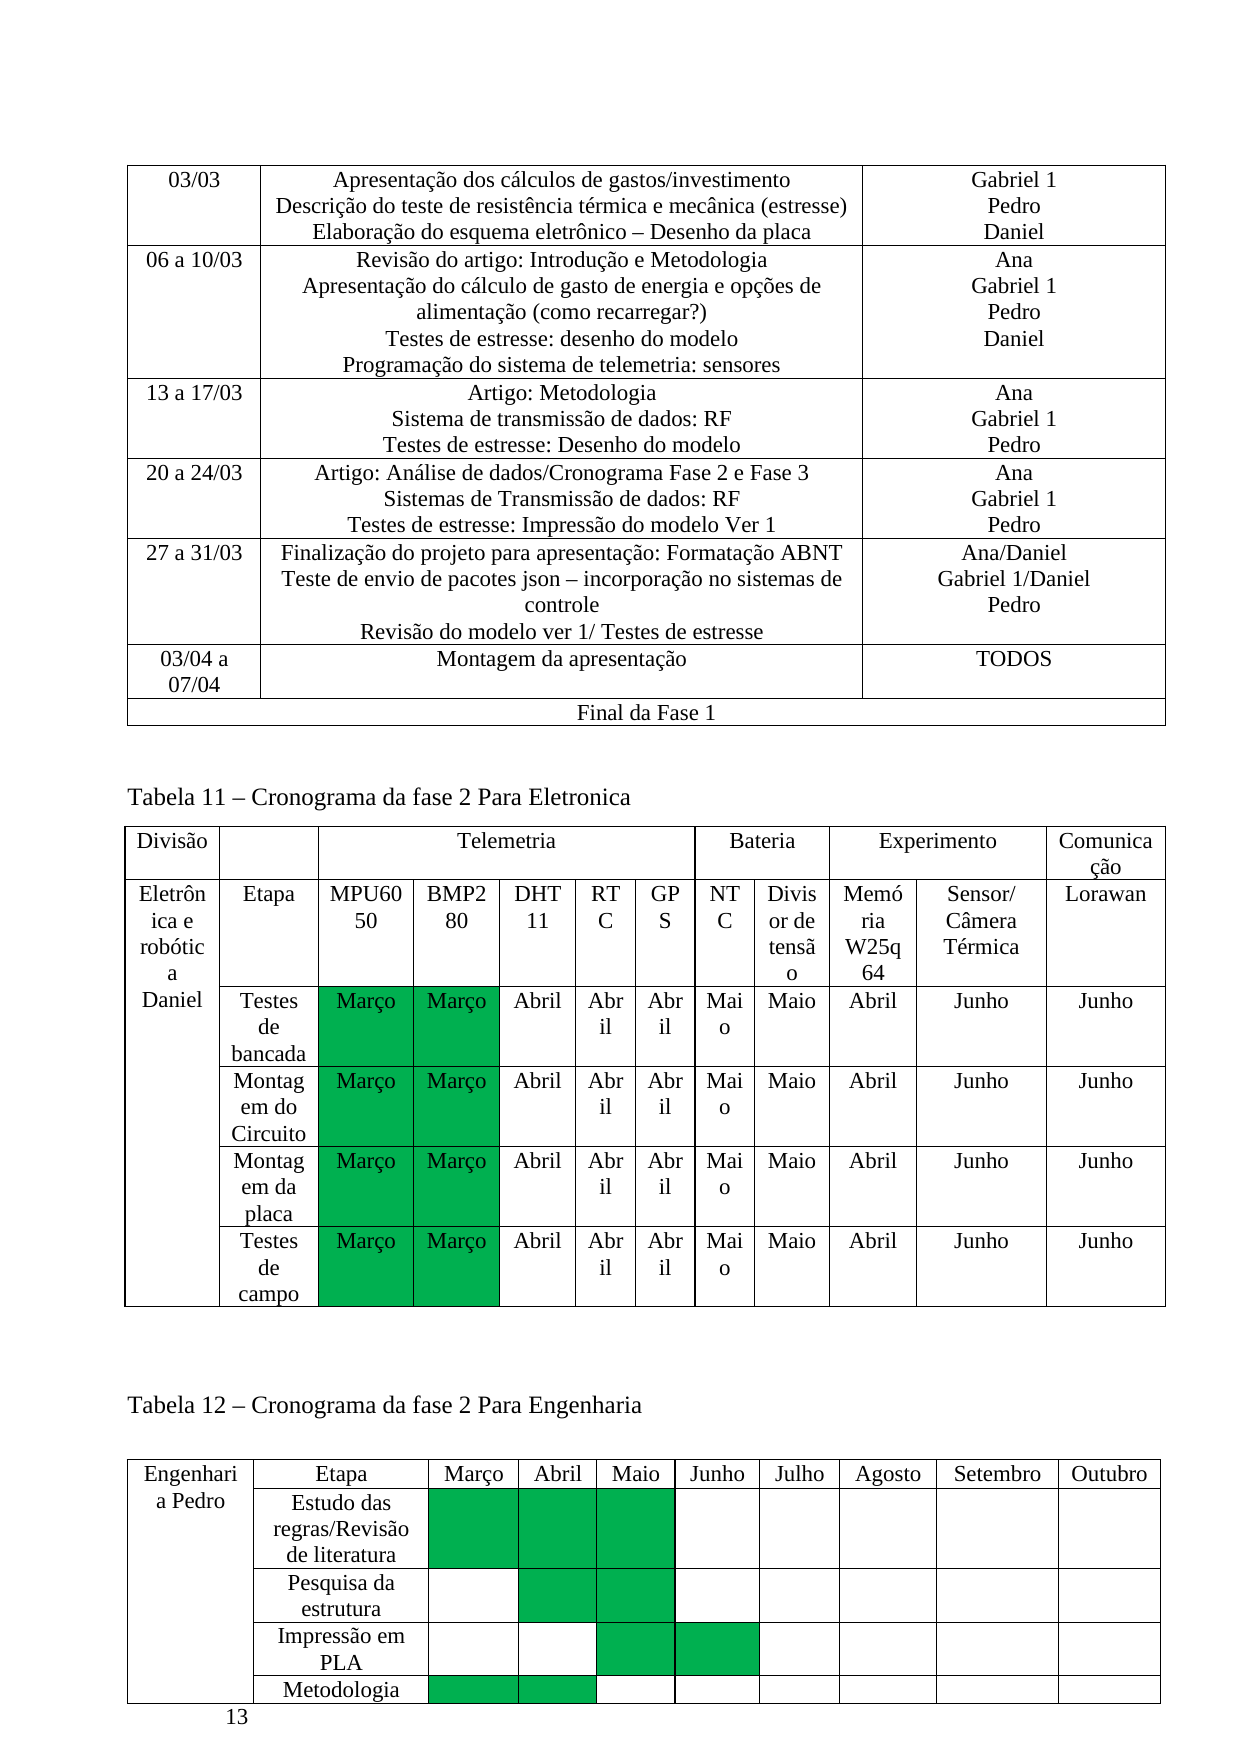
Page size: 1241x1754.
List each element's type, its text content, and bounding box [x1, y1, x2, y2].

table_cell [519, 1676, 596, 1703]
table_cell Revisão do artigo: Introdução e Metodologia Apresentação do cálculo de gasto de energia e opções de alimentação (como recarregar?) Testes de estresse: desenho do modelo Programação do sistema de telemetria: sensores [261, 246, 862, 377]
table_header Comunicação [1047, 827, 1165, 879]
table_cell [840, 1489, 936, 1568]
table_cell Ana/Daniel Gabriel 1/Daniel Pedro [863, 539, 1165, 644]
table_header Junho [676, 1460, 759, 1488]
table_header Outubro [1059, 1460, 1160, 1488]
table_cell Maio [755, 1067, 829, 1146]
table_cell [937, 1623, 1058, 1675]
table_cell Montagem do Circuito [220, 1067, 318, 1146]
table_header Maio [597, 1460, 674, 1488]
table_header [220, 827, 318, 879]
table_cell [597, 1676, 674, 1703]
table_cell [676, 1623, 759, 1675]
table_header Engenharia Pedro [128, 1460, 253, 1703]
table_cell Março [414, 1147, 499, 1226]
table_header Divisão [126, 827, 219, 879]
table_cell Estudo das regras/Revisão de literatura [254, 1489, 428, 1568]
table_cell Testes de bancada [220, 987, 318, 1066]
table_cell [676, 1569, 759, 1622]
table_header Telemetria [319, 827, 694, 879]
table_cell [760, 1489, 839, 1568]
table_cell Março [319, 987, 413, 1066]
table_header Abril [519, 1460, 596, 1488]
table_cell [676, 1489, 759, 1568]
table_cell [676, 1676, 759, 1703]
table_cell 06 a 10/03 [128, 246, 260, 377]
table_cell [760, 1623, 839, 1675]
table_header Setembro [937, 1460, 1058, 1488]
table_cell MPU6050 [319, 880, 413, 986]
table_cell Abril [576, 1227, 635, 1306]
table_cell Maio [696, 1227, 754, 1306]
table_cell [519, 1623, 596, 1675]
table_cell [597, 1623, 674, 1675]
table_cell [937, 1676, 1058, 1703]
table_cell Março [319, 1067, 413, 1146]
table_header Março [429, 1460, 518, 1488]
table_cell Artigo: Análise de dados/Cronograma Fase 2 e Fase 3 Sistemas de Transmissão de dados: RF Testes de estresse: Impressão do modelo Ver 1 [261, 459, 862, 538]
table_cell 03/04 a 07/04 [128, 645, 260, 698]
table_header Bateria [696, 827, 829, 879]
table_cell GPS [636, 880, 694, 986]
table_cell Abril [636, 987, 694, 1066]
table_cell Lorawan [1047, 880, 1165, 986]
table_header Experimento [830, 827, 1046, 879]
table_cell Ana Gabriel 1 Pedro [863, 379, 1165, 458]
table_cell 27/02 a 03/03 [128, 166, 260, 245]
table_cell [519, 1569, 596, 1622]
table_header Julho [760, 1460, 839, 1488]
table_cell Etapa [220, 880, 318, 986]
table_cell Abril [576, 987, 635, 1066]
table_cell Junho [917, 1067, 1046, 1146]
table_cell Testes de campo [220, 1227, 318, 1306]
table_cell Junho [1047, 1227, 1165, 1306]
table_cell Maio [696, 1147, 754, 1226]
table_cell Montagem da apresentação [261, 645, 862, 698]
table_cell 20 a 24/03 [128, 459, 260, 538]
table_cell Abril [830, 1147, 916, 1226]
table_cell Junho [917, 987, 1046, 1066]
table_cell [429, 1489, 518, 1568]
table_cell Março [414, 987, 499, 1066]
table_cell RTC [576, 880, 635, 986]
table_cell Junho [917, 1227, 1046, 1306]
table_cell Memória W25q64 [830, 880, 916, 986]
table_cell [760, 1676, 839, 1703]
table_cell Ana Gabriel 1 Pedro [863, 459, 1165, 538]
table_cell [261, 166, 862, 245]
table_cell TODOS [863, 645, 1165, 698]
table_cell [863, 166, 1165, 245]
table_cell Abril [500, 1147, 575, 1226]
table_cell Março [414, 1067, 499, 1146]
table_cell Junho [917, 1147, 1046, 1226]
table_cell [597, 1489, 674, 1568]
table_cell Maio [696, 987, 754, 1066]
table_cell BMP280 [414, 880, 499, 986]
table_cell [429, 1569, 518, 1622]
table_cell Maio [755, 987, 829, 1066]
table_cell [1059, 1489, 1160, 1568]
table_cell [597, 1569, 674, 1622]
table_cell [429, 1623, 518, 1675]
table_cell Março [414, 1227, 499, 1306]
table_cell Abril [830, 1067, 916, 1146]
table_cell Junho [1047, 1067, 1165, 1146]
table_cell [937, 1569, 1058, 1622]
table_cell Março [319, 1227, 413, 1306]
text Tabela 11 – Cronograma da fase 2 Para Eletronica [127, 782, 1060, 811]
table_cell Maio [755, 1227, 829, 1306]
table_cell [519, 1489, 596, 1568]
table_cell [254, 1676, 428, 1703]
table_cell Artigo: Metodologia Sistema de transmissão de dados: RF Testes de estresse: Desenho do modelo [261, 379, 862, 458]
table_cell Junho [1047, 1147, 1165, 1226]
table_cell Divisor de tensão [755, 880, 829, 986]
table_cell Abril [636, 1067, 694, 1146]
table_cell Abril [636, 1147, 694, 1226]
table_cell Montagem da placa [220, 1147, 318, 1226]
table_cell Junho [1047, 987, 1165, 1066]
table_cell DHT11 [500, 880, 575, 986]
table_cell [840, 1676, 936, 1703]
table_cell [429, 1676, 518, 1703]
table_cell Pesquisa da estrutura [254, 1569, 428, 1622]
table_cell [760, 1569, 839, 1622]
table_cell Final da Fase 1 [128, 699, 1165, 725]
table_cell Março [319, 1147, 413, 1226]
text Tabela 12 – Cronograma da fase 2 Para Engenharia [127, 1390, 1060, 1418]
table_cell Eletrônica e robótica Daniel [126, 880, 219, 1306]
table_cell Abril [500, 1067, 575, 1146]
table_cell [937, 1489, 1058, 1568]
table_cell [1059, 1569, 1160, 1622]
table_cell Ana Gabriel 1 Pedro Daniel [863, 246, 1165, 377]
table_cell Maio [696, 1067, 754, 1146]
table_cell [840, 1623, 936, 1675]
table_cell [1059, 1676, 1160, 1703]
table_cell Maio [755, 1147, 829, 1226]
table_cell 27 a 31/03 [128, 539, 260, 644]
table_header Agosto [840, 1460, 936, 1488]
table_cell Abril [636, 1227, 694, 1306]
table_cell [1059, 1623, 1160, 1675]
table_cell Finalização do projeto para apresentação: Formatação ABNT Teste de envio de pacotes json – incorporação no sistemas de controle Revisão do modelo ver 1/ Testes de estresse [261, 539, 862, 644]
table_cell Impressão em PLA [254, 1623, 428, 1675]
table_cell 13 a 17/03 [128, 379, 260, 458]
table_cell [840, 1569, 936, 1622]
table_cell Abril [576, 1067, 635, 1146]
table_cell Abril [830, 1227, 916, 1306]
table_header Etapa [254, 1460, 428, 1488]
table_cell Abril [830, 987, 916, 1066]
table_cell NTC [696, 880, 754, 986]
table_cell Sensor/Câmera Térmica [917, 880, 1046, 986]
table_cell Abril [500, 987, 575, 1066]
table_cell Abril [500, 1227, 575, 1306]
table_cell Abril [576, 1147, 635, 1226]
